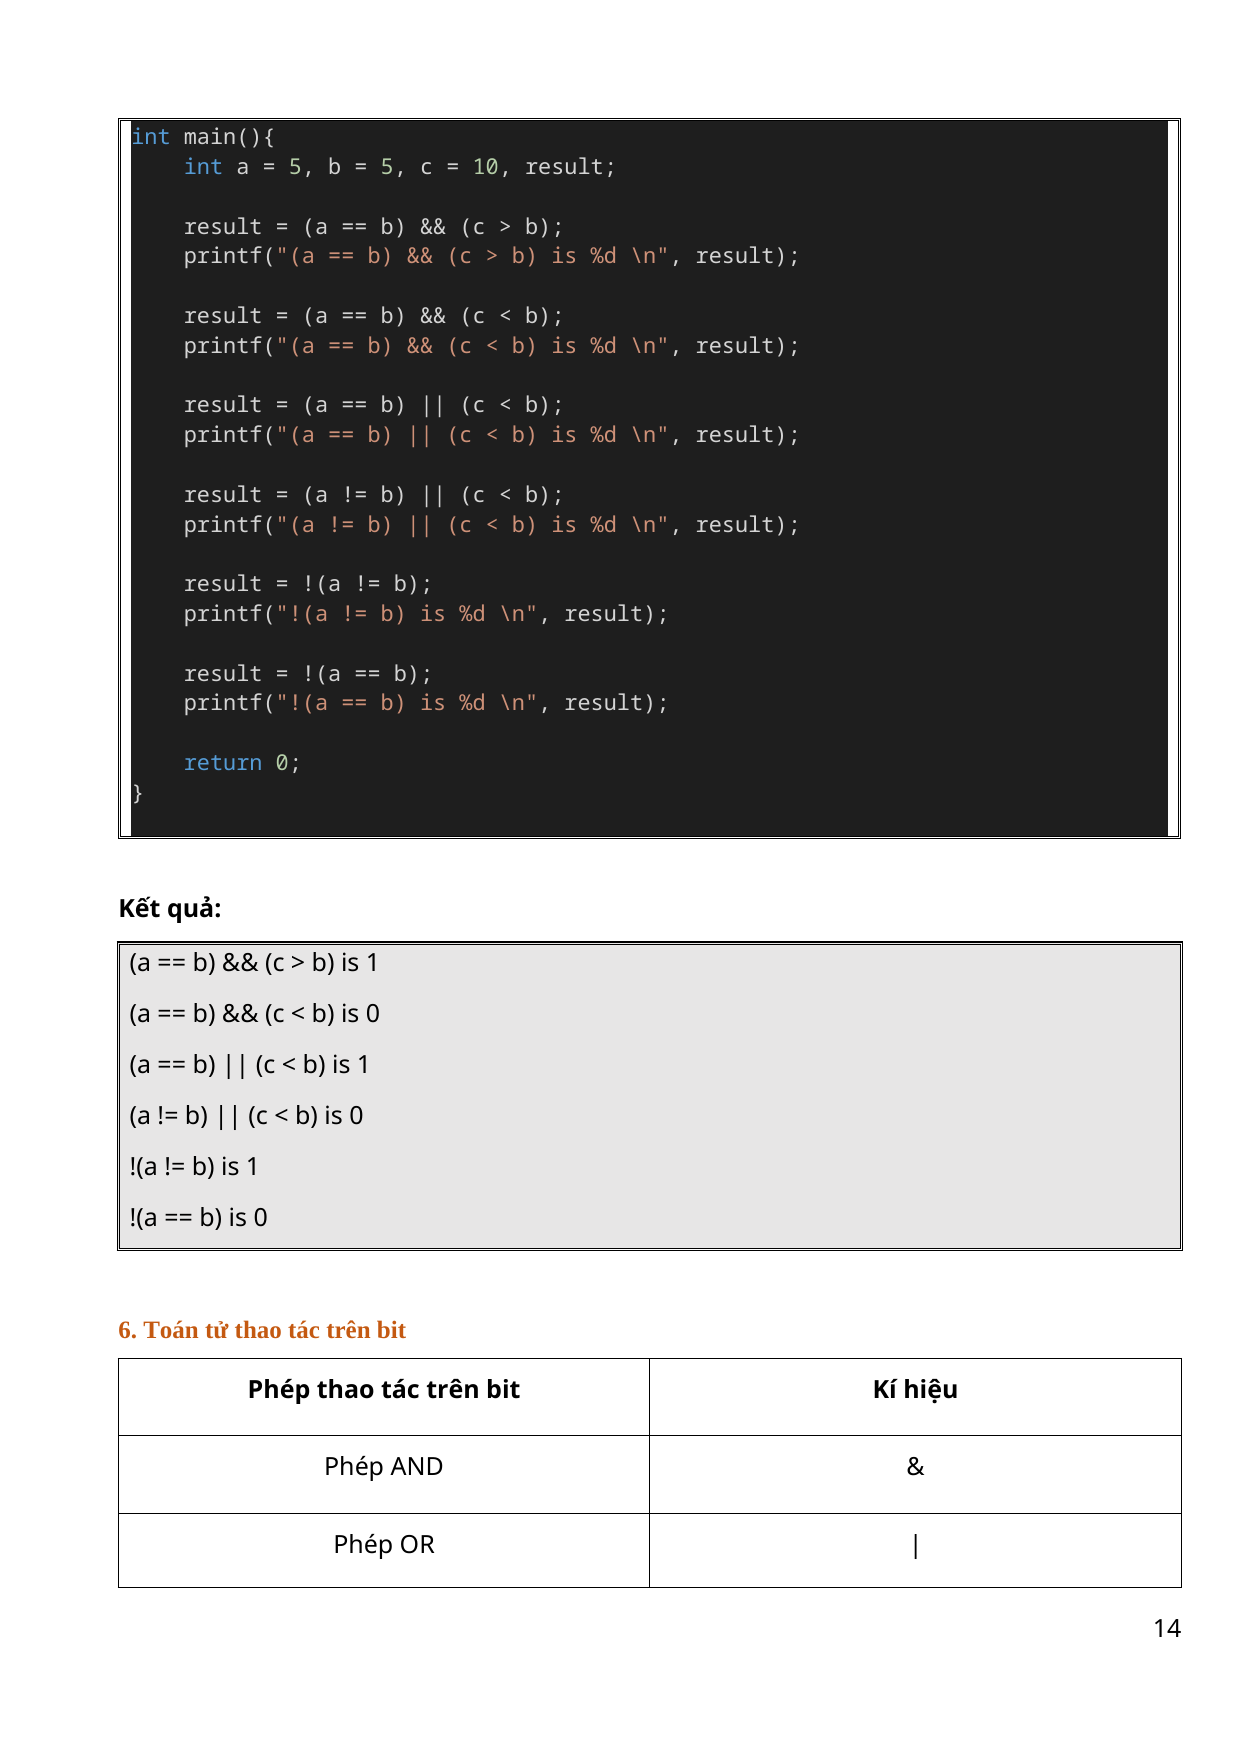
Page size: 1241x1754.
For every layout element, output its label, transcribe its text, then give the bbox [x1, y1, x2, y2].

text Kết quả: [118, 890, 1181, 924]
table_cell Phép OR [119, 1514, 649, 1587]
table_cell | [650, 1514, 1181, 1587]
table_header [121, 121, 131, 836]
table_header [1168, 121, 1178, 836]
table_header Phép thao tác trên bit [119, 1359, 649, 1435]
table_cell & [650, 1436, 1181, 1513]
table_header Kí hiệu [650, 1359, 1181, 1435]
table_header (a == b) && (c > b) is 1 (a == b) && (c < b) is 0 (a == b) || (c < b) is 1 (a != b) || (c < b) is 0 !(a != b) is 1 !(a == b) is 0 [120, 945, 1180, 1248]
table_cell Phép AND [119, 1436, 649, 1513]
subtitle Toán tử thao tác trên bit [118, 1315, 1181, 1343]
